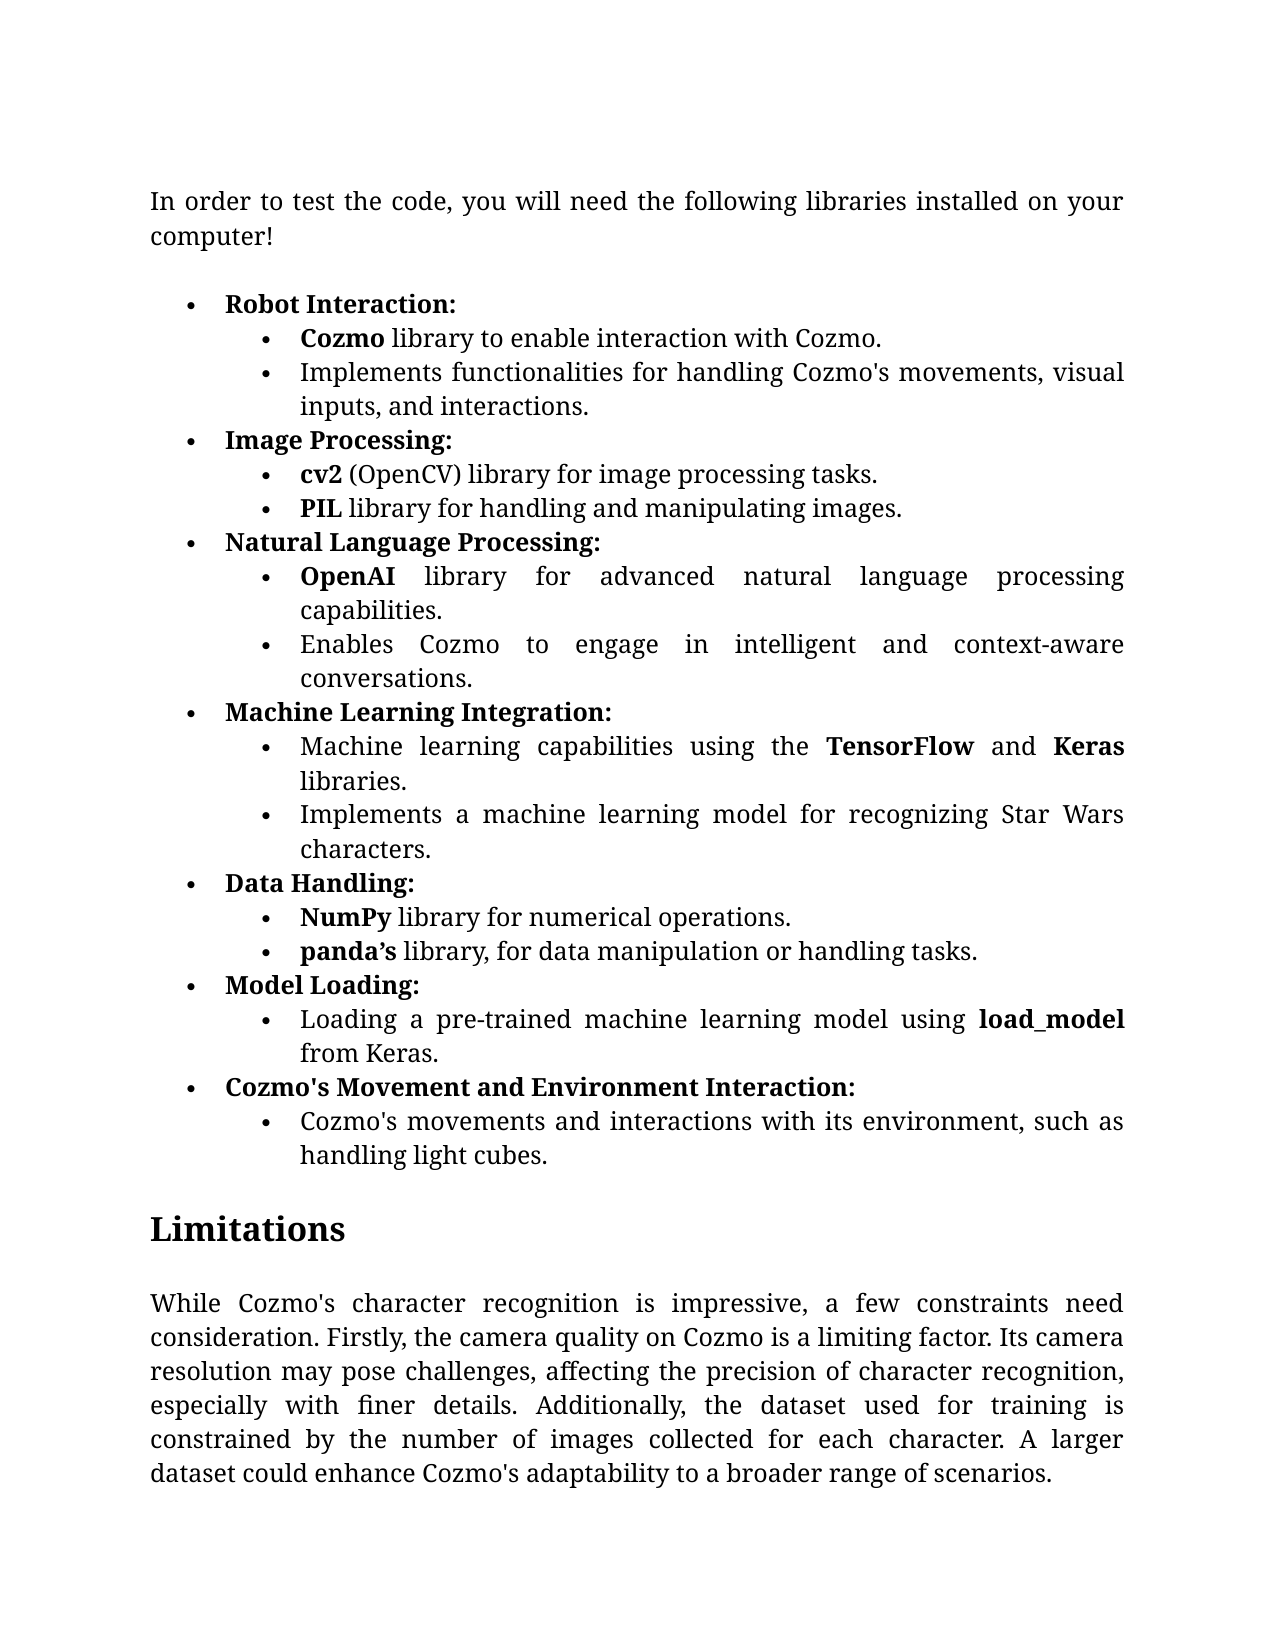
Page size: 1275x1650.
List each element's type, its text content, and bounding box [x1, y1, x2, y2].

text Limitations [150, 1206, 1125, 1251]
list Data Handling: [187, 865, 1125, 899]
list Cozmo library to enable interaction with Cozmo. [262, 320, 1125, 354]
list panda’s library, for data manipulation or handling tasks. [262, 933, 1125, 967]
list Loading a pre-trained machine learning model using load_model from Keras. [262, 1002, 1125, 1070]
list Machine learning capabilities using the TensorFlow and Keras libraries. [262, 729, 1125, 797]
list cv2 (OpenCV) library for image processing tasks. [262, 457, 1125, 491]
list OpenAI library for advanced natural language processing capabilities. [262, 559, 1125, 627]
list Implements a machine learning model for recognizing Star Wars characters. [262, 797, 1125, 865]
text While Cozmo's character recognition is impressive, a few constraints need consideration. Firstly, the camera quality on Cozmo is a limiting factor. Its camera resolution may pose challenges, affecting the precision of character recognition, especially with finer details. Additionally, the dataset used for training is constrained by the number of images collected for each character. A larger dataset could enhance Cozmo's adaptability to a broader range of scenarios. [150, 1285, 1125, 1490]
list Implements functionalities for handling Cozmo's movements, visual inputs, and interactions. [262, 354, 1125, 422]
list Image Processing: [187, 422, 1125, 457]
text In order to test the code, you will need the following libraries installed on your computer! [150, 184, 1125, 252]
list Natural Language Processing: [187, 525, 1125, 559]
list Cozmo's Movement and Environment Interaction: [187, 1070, 1125, 1104]
list Robot Interaction: [187, 286, 1125, 320]
list Enables Cozmo to engage in intelligent and context-aware conversations. [262, 627, 1125, 695]
list Model Loading: [187, 967, 1125, 1002]
list PIL library for handling and manipulating images. [262, 491, 1125, 525]
list Machine Learning Integration: [187, 695, 1125, 729]
list NumPy library for numerical operations. [262, 899, 1125, 933]
list Cozmo's movements and interactions with its environment, such as handling light cubes. [262, 1104, 1125, 1172]
